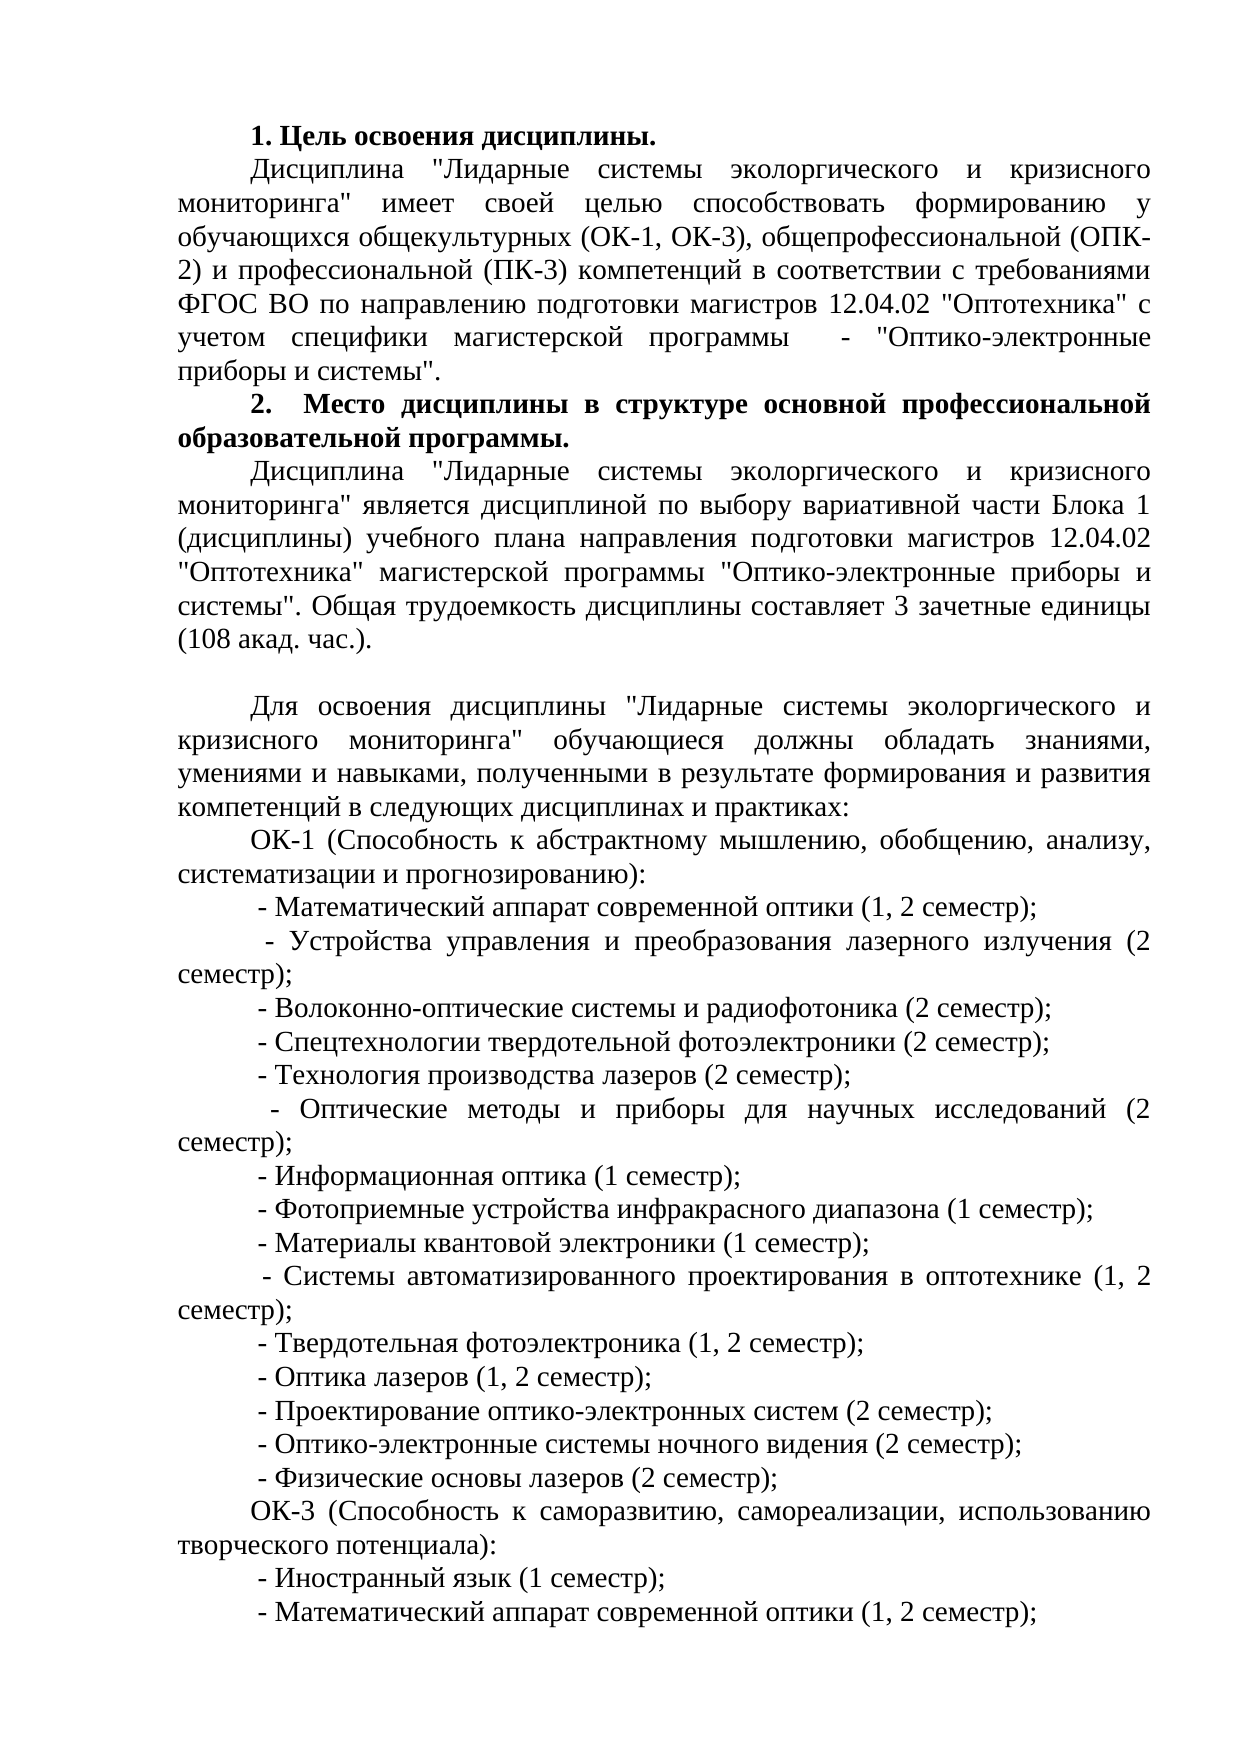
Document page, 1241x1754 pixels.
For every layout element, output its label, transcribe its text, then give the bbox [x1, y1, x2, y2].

text - Оптика лазеров (1, 2 семестр); [177, 1359, 1152, 1393]
text - Иностранный язык (1 семестр); [177, 1560, 1152, 1594]
text - Волоконно-оптические системы и радиофотоника (2 семестр); [177, 990, 1152, 1024]
text - Технология производства лазеров (2 семестр); [177, 1057, 1152, 1091]
text ОК-1 (Способность к абстрактному мышлению, обобщению, анализу, систематизации и прогнозированию): [177, 822, 1152, 889]
text - Материалы квантовой электроники (1 семестр); [177, 1225, 1152, 1258]
text 1. Цель освоения дисциплины. [177, 118, 1152, 152]
text 2. Место дисциплины в структуре основной профессиональной образовательной программы. [177, 386, 1152, 453]
text - Спецтехнологии твердотельной фотоэлектроники (2 семестр); [177, 1024, 1152, 1057]
text ОК-3 (Способность к саморазвитию, самореализации, использованию творческого потенциала): [177, 1493, 1152, 1560]
text - Оптико-электронные системы ночного видения (2 семестр); [177, 1426, 1152, 1460]
text Дисциплина "Лидарные системы эколоргического и кризисного мониторинга" имеет своей целью способствовать формированию у обучающихся общекультурных (ОК-1, ОК-3), общепрофессиональной (ОПК-2) и профессиональной (ПК-3) компетенций в соответствии с требованиями ФГОС ВО по направлению подготовки магистров 12.04.02 "Оптотехника" с учетом специфики магистерской программы - "Оптико-электронные приборы и системы". [177, 152, 1152, 386]
text - Информационная оптика (1 семестр); [177, 1158, 1152, 1191]
text - Оптические методы и приборы для научных исследований (2 семестр); [177, 1091, 1152, 1158]
text - Системы автоматизированного проектирования в оптотехнике (1, 2 семестр); [177, 1258, 1152, 1326]
text - Математический аппарат современной оптики (1, 2 семестр); [177, 1594, 1152, 1627]
text Дисциплина "Лидарные системы эколоргического и кризисного мониторинга" является дисциплиной по выбору вариативной части Блока 1 (дисциплины) учебного плана направления подготовки магистров 12.04.02 "Оптотехника" магистерской программы "Оптико-электронные приборы и системы". Общая трудоемкость дисциплины составляет 3 зачетные единицы (108 акад. час.). [177, 453, 1152, 655]
text - Математический аппарат современной оптики (1, 2 семестр); [177, 889, 1152, 923]
text - Физические основы лазеров (2 семестр); [177, 1460, 1152, 1493]
text - Устройства управления и преобразования лазерного излучения (2 семестр); [177, 923, 1152, 990]
text - Твердотельная фотоэлектроника (1, 2 семестр); [177, 1326, 1152, 1359]
text - Проектирование оптико-электронных систем (2 семестр); [177, 1393, 1152, 1426]
text Для освоения дисциплины "Лидарные системы эколоргического и кризисного мониторинга" обучающиеся должны обладать знаниями, умениями и навыками, полученными в результате формирования и развития компетенций в следующих дисциплинах и практиках: [177, 688, 1152, 822]
text - Фотоприемные устройства инфракрасного диапазона (1 семестр); [177, 1191, 1152, 1225]
